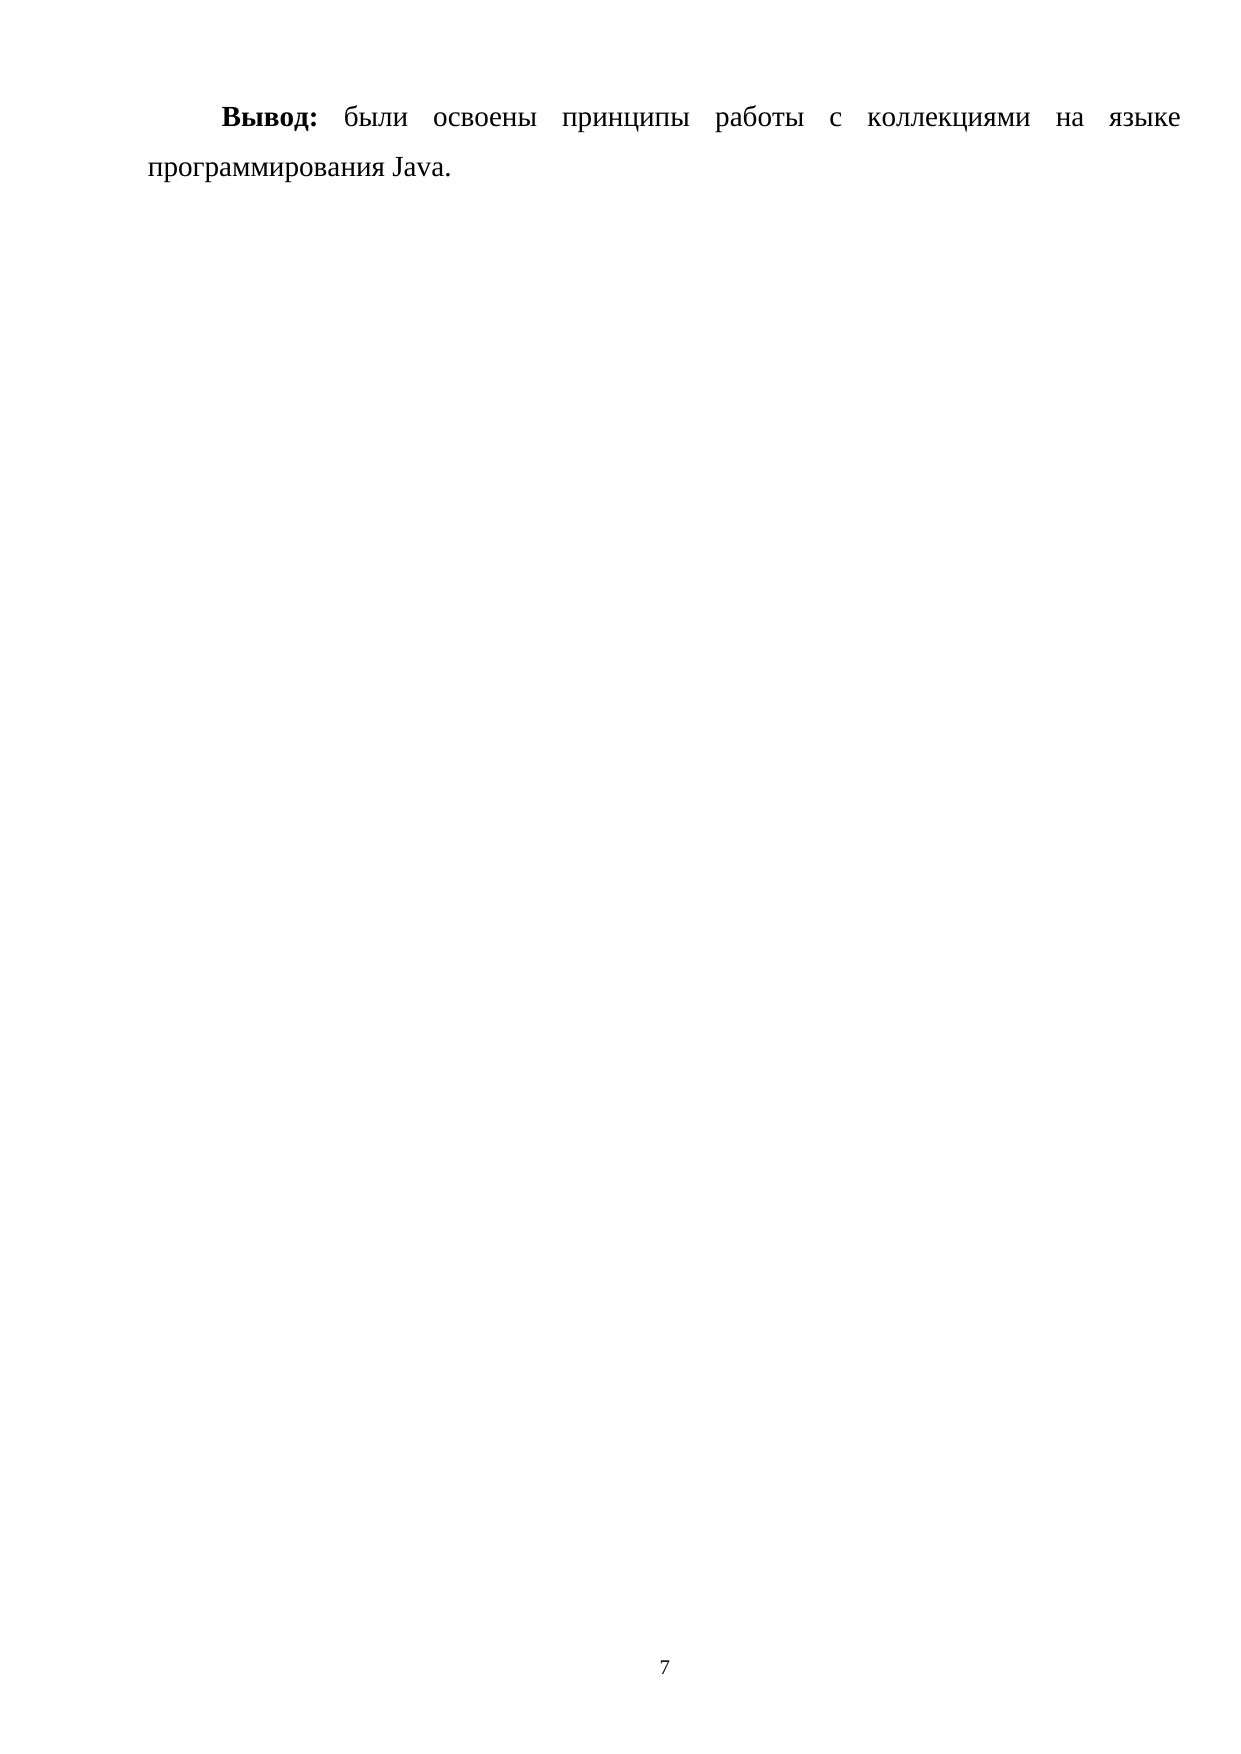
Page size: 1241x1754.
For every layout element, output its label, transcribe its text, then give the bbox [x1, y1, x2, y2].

text Вывод: были освоены принципы работы с коллекциями на языке программирования Java. [148, 99, 1181, 183]
